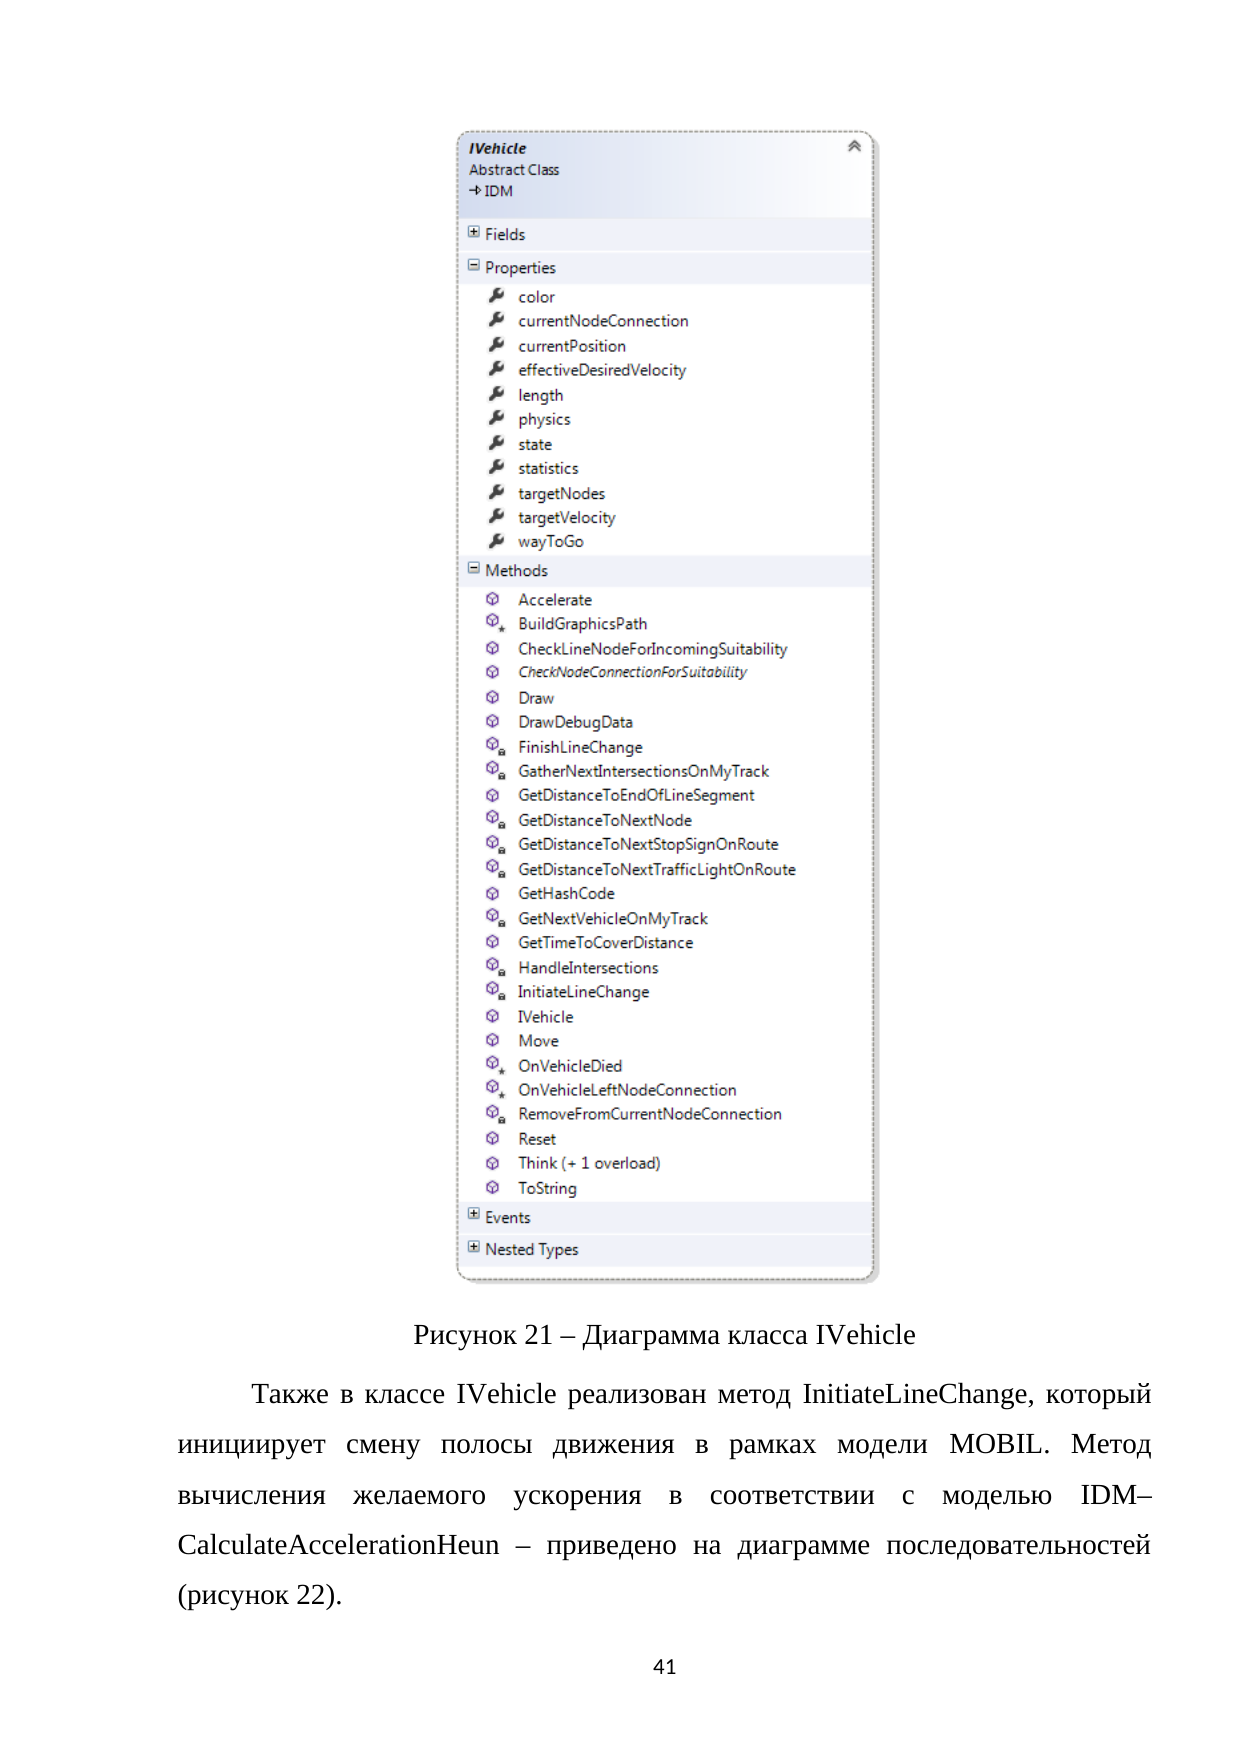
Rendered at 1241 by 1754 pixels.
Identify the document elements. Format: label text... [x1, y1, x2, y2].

text Также в классе IVehicle реализован метод InitiateLineChange, который инициирует смену полосы движения в рамках модели MOBIL. Метод вычисления желаемого ускорения в соответствии с моделью IDM– CalculateAccelerationHeun – приведено на диаграмме последовательностей (рисунок 22). [177, 1376, 1152, 1611]
text Рисунок 21 – Диаграмма класса IVehicle [177, 1317, 1152, 1350]
picture [444, 118, 885, 1291]
